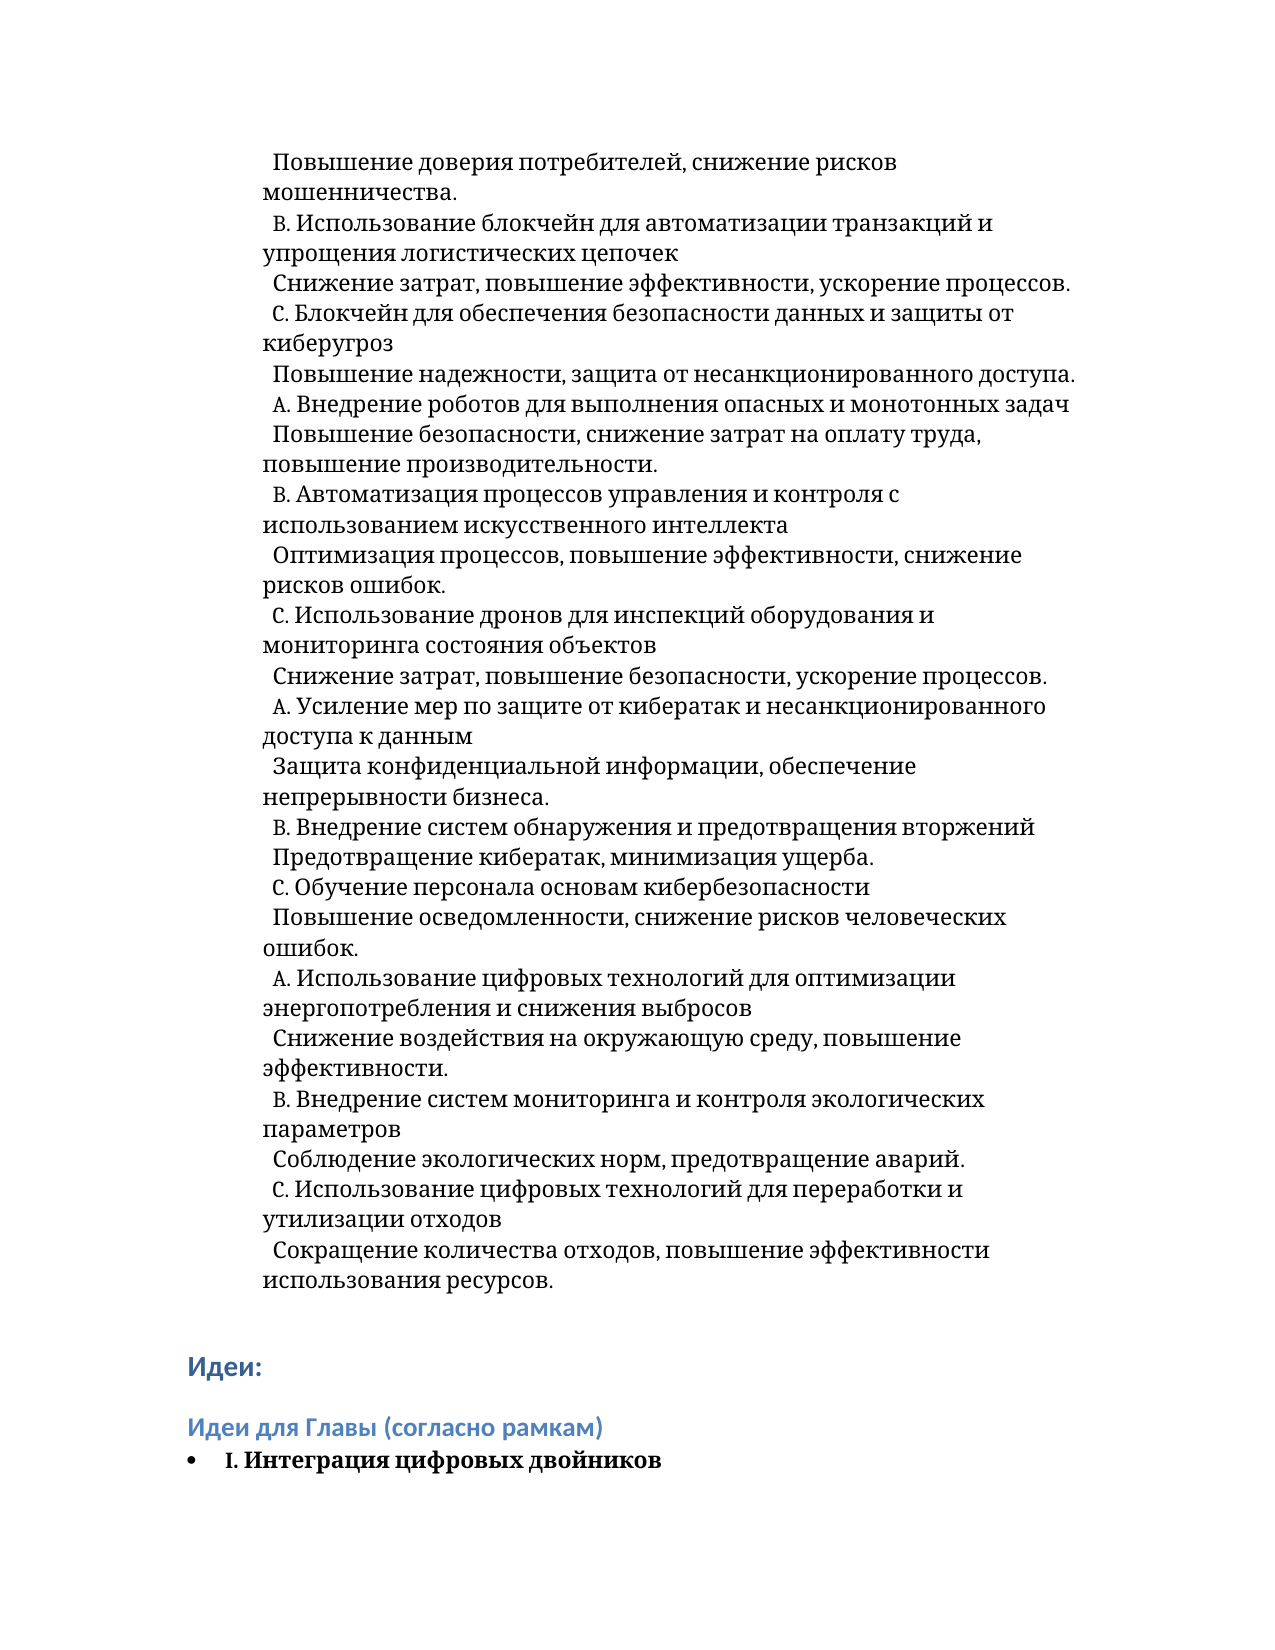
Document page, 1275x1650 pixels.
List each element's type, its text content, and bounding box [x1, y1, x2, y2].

list Оптимизация процессов, повышение эффективности, снижение рисков ошибок. [262, 543, 1087, 599]
list Снижение затрат, повышение безопасности, ускорение процессов. [262, 663, 1087, 690]
list Повышение безопасности, снижение затрат на оплату труда, повышение производительности. [262, 422, 1087, 478]
list Снижение воздействия на окружающую среду, повышение эффективности. [262, 1026, 1087, 1083]
list B. Внедрение систем мониторинга и контроля экологических параметров [262, 1086, 1087, 1143]
list Защита конфиденциальной информации, обеспечение непрерывности бизнеса. [262, 754, 1087, 811]
list Повышение доверия потребителей, снижение рисков мошенничества. [262, 150, 1087, 207]
list Снижение затрат, повышение эффективности, ускорение процессов. [262, 271, 1087, 297]
list B. Использование блокчейн для автоматизации транзакций и упрощения логистических цепочек [262, 210, 1087, 267]
list B. Автоматизация процессов управления и контроля с использованием искусственного интеллекта [262, 482, 1087, 539]
list C. Использование цифровых технологий для переработки и утилизации отходов [262, 1177, 1087, 1234]
list Предотвращение кибератак, минимизация ущерба. [262, 845, 1087, 871]
list B. Внедрение систем обнаружения и предотвращения вторжений [262, 814, 1087, 841]
subtitle Идеи для Главы (согласно рамкам) [187, 1410, 1087, 1443]
list C. Обучение персонала основам кибербезопасности [262, 875, 1087, 901]
list I. Интеграция цифровых двойников [187, 1448, 1087, 1474]
list Сокращение количества отходов, повышение эффективности использования ресурсов. [262, 1237, 1087, 1294]
list C. Использование дронов для инспекций оборудования и мониторинга состояния объектов [262, 603, 1087, 660]
list Повышение надежности, защита от несанкционированного доступа. [262, 361, 1087, 388]
list A. Использование цифровых технологий для оптимизации энергопотребления и снижения выбросов [262, 966, 1087, 1022]
list A. Усиление мер по защите от кибератак и несанкционированного доступа к данным [262, 694, 1087, 750]
list Соблюдение экологических норм, предотвращение аварий. [262, 1147, 1087, 1173]
list C. Блокчейн для обеспечения безопасности данных и защиты от киберугроз [262, 301, 1087, 358]
list Повышение осведомленности, снижение рисков человеческих ошибок. [262, 905, 1087, 962]
subtitle Идеи: [187, 1348, 1087, 1383]
list A. Внедрение роботов для выполнения опасных и монотонных задач [262, 392, 1087, 418]
